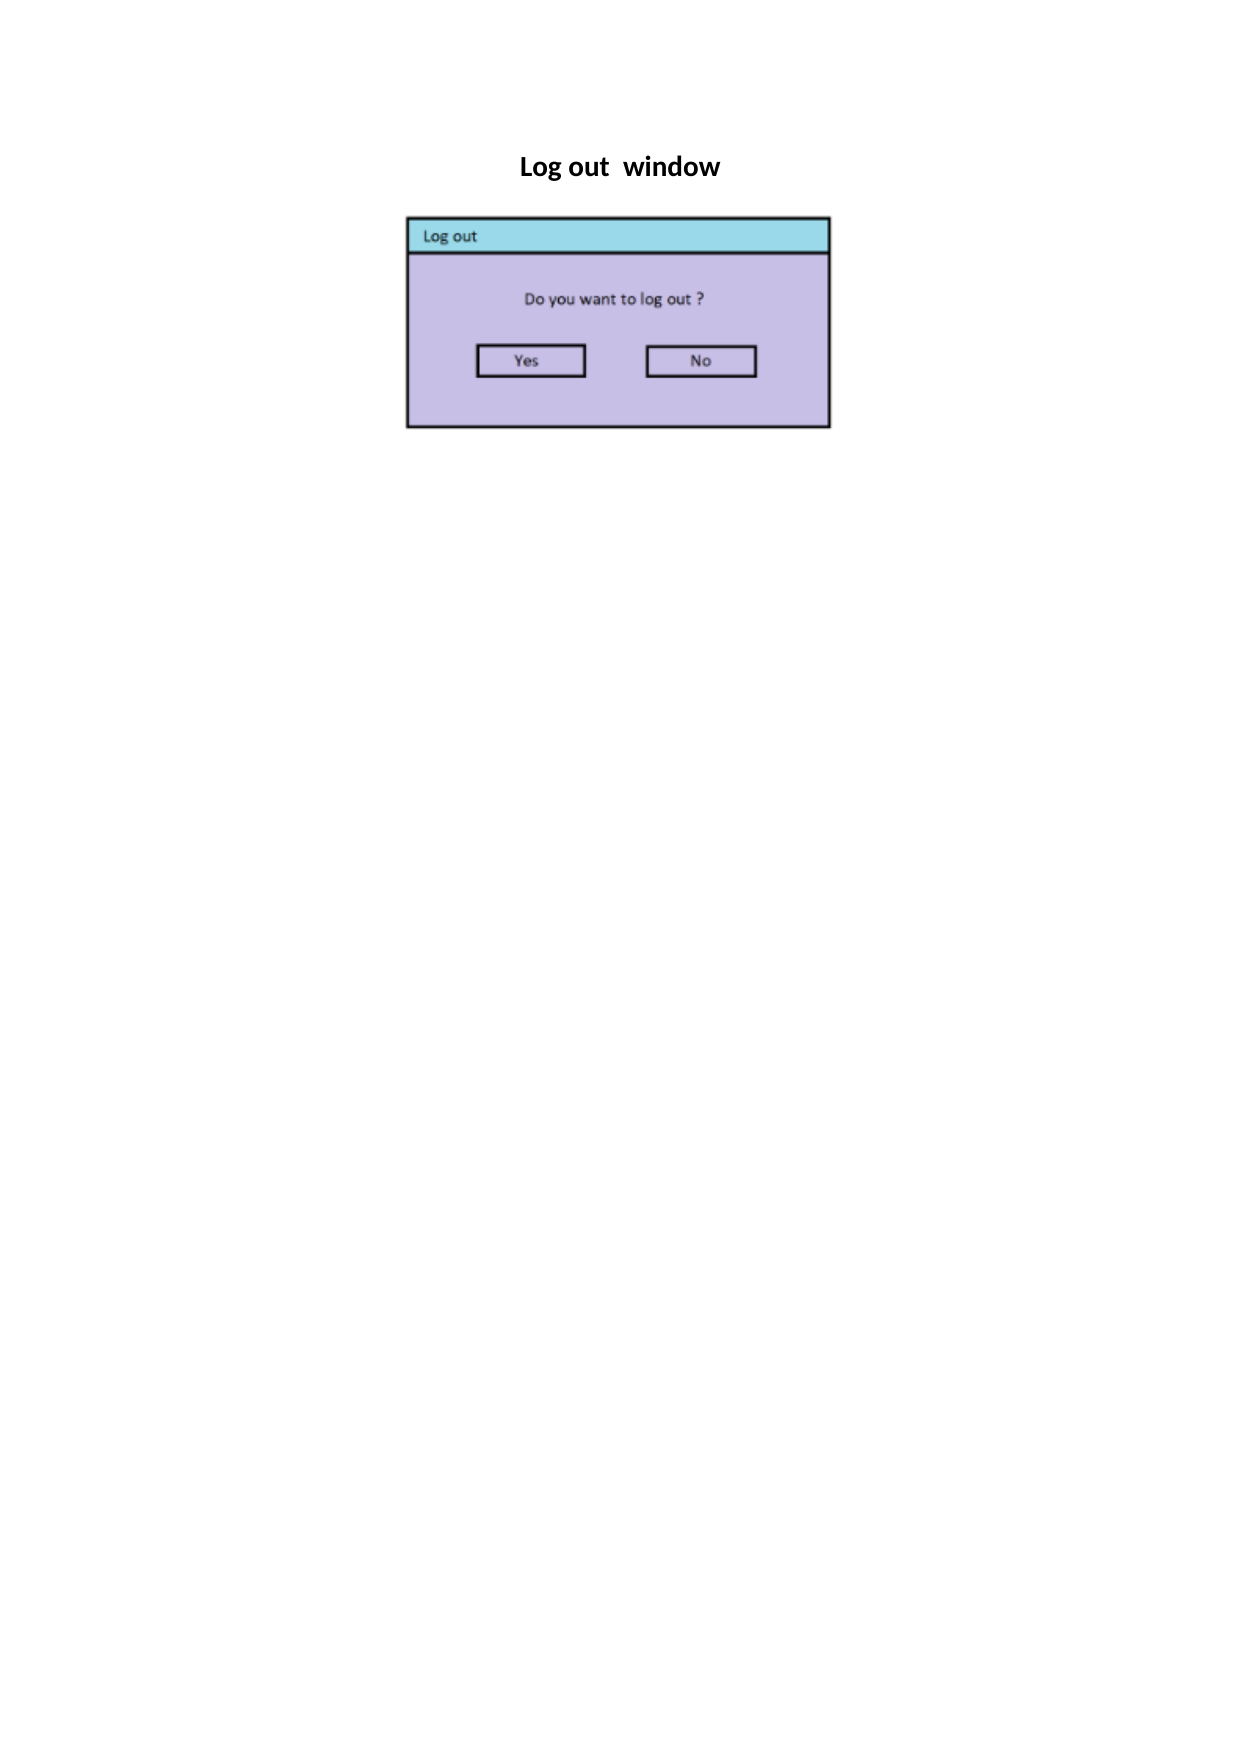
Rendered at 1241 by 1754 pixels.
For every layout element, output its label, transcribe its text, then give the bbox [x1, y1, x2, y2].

text Log out window [148, 148, 1093, 183]
picture [392, 202, 848, 441]
